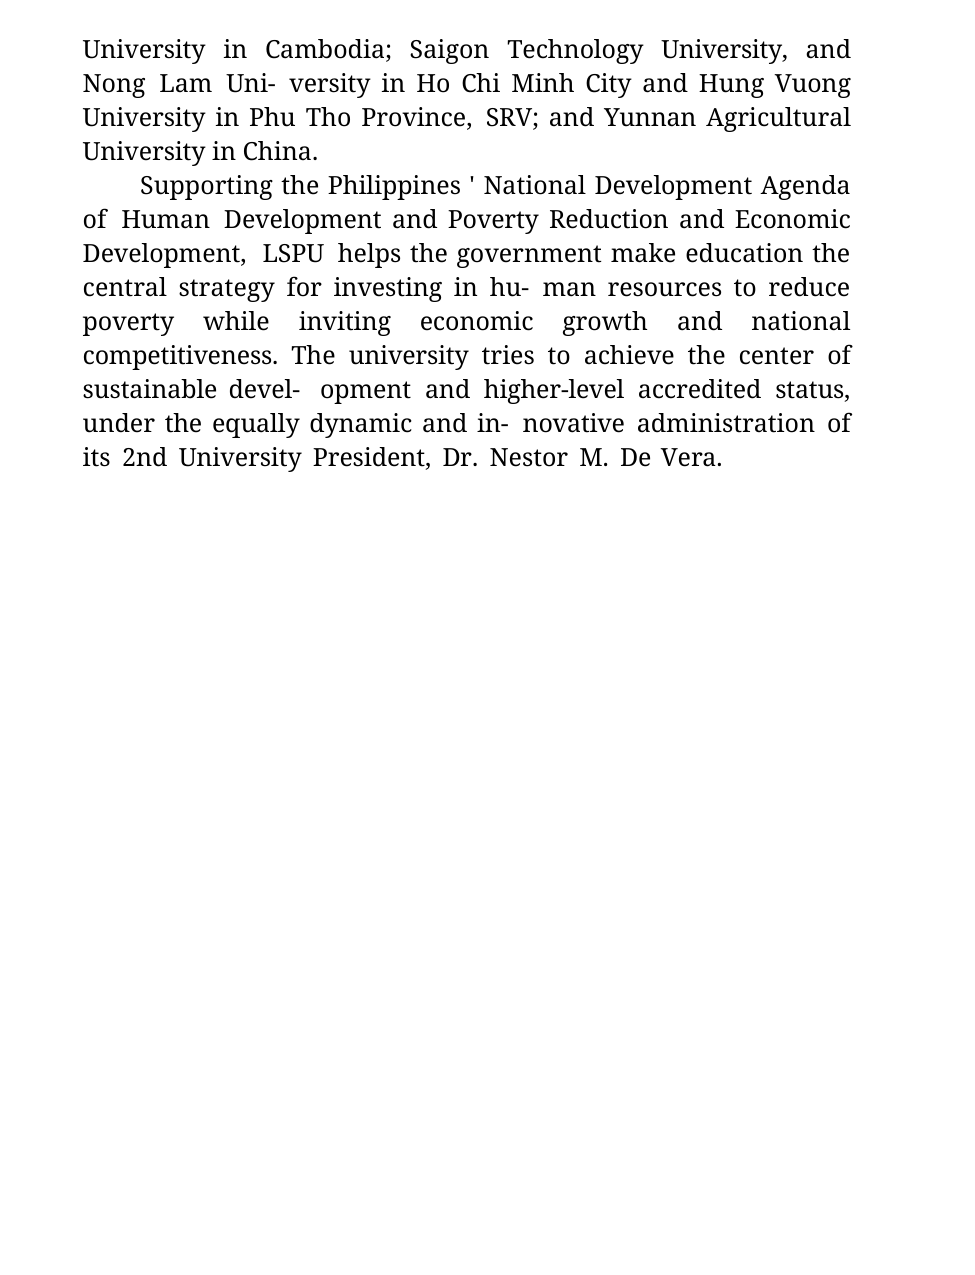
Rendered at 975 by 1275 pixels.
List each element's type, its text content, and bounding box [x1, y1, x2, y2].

text Supporting the Philippines ' National Development Agenda of Human Development and Poverty Reduction and Economic Development, LSPU helps the government make education the central strategy for investing in hu- man resources to reduce poverty while inviting economic growth and national competitiveness. The university tries to achieve the center of sustainable devel- opment and higher-level accredited status, under the equally dynamic and in- novative administration of its 2nd University President, Dr. Nestor M. De Vera. [82, 168, 851, 474]
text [82, 31, 851, 167]
